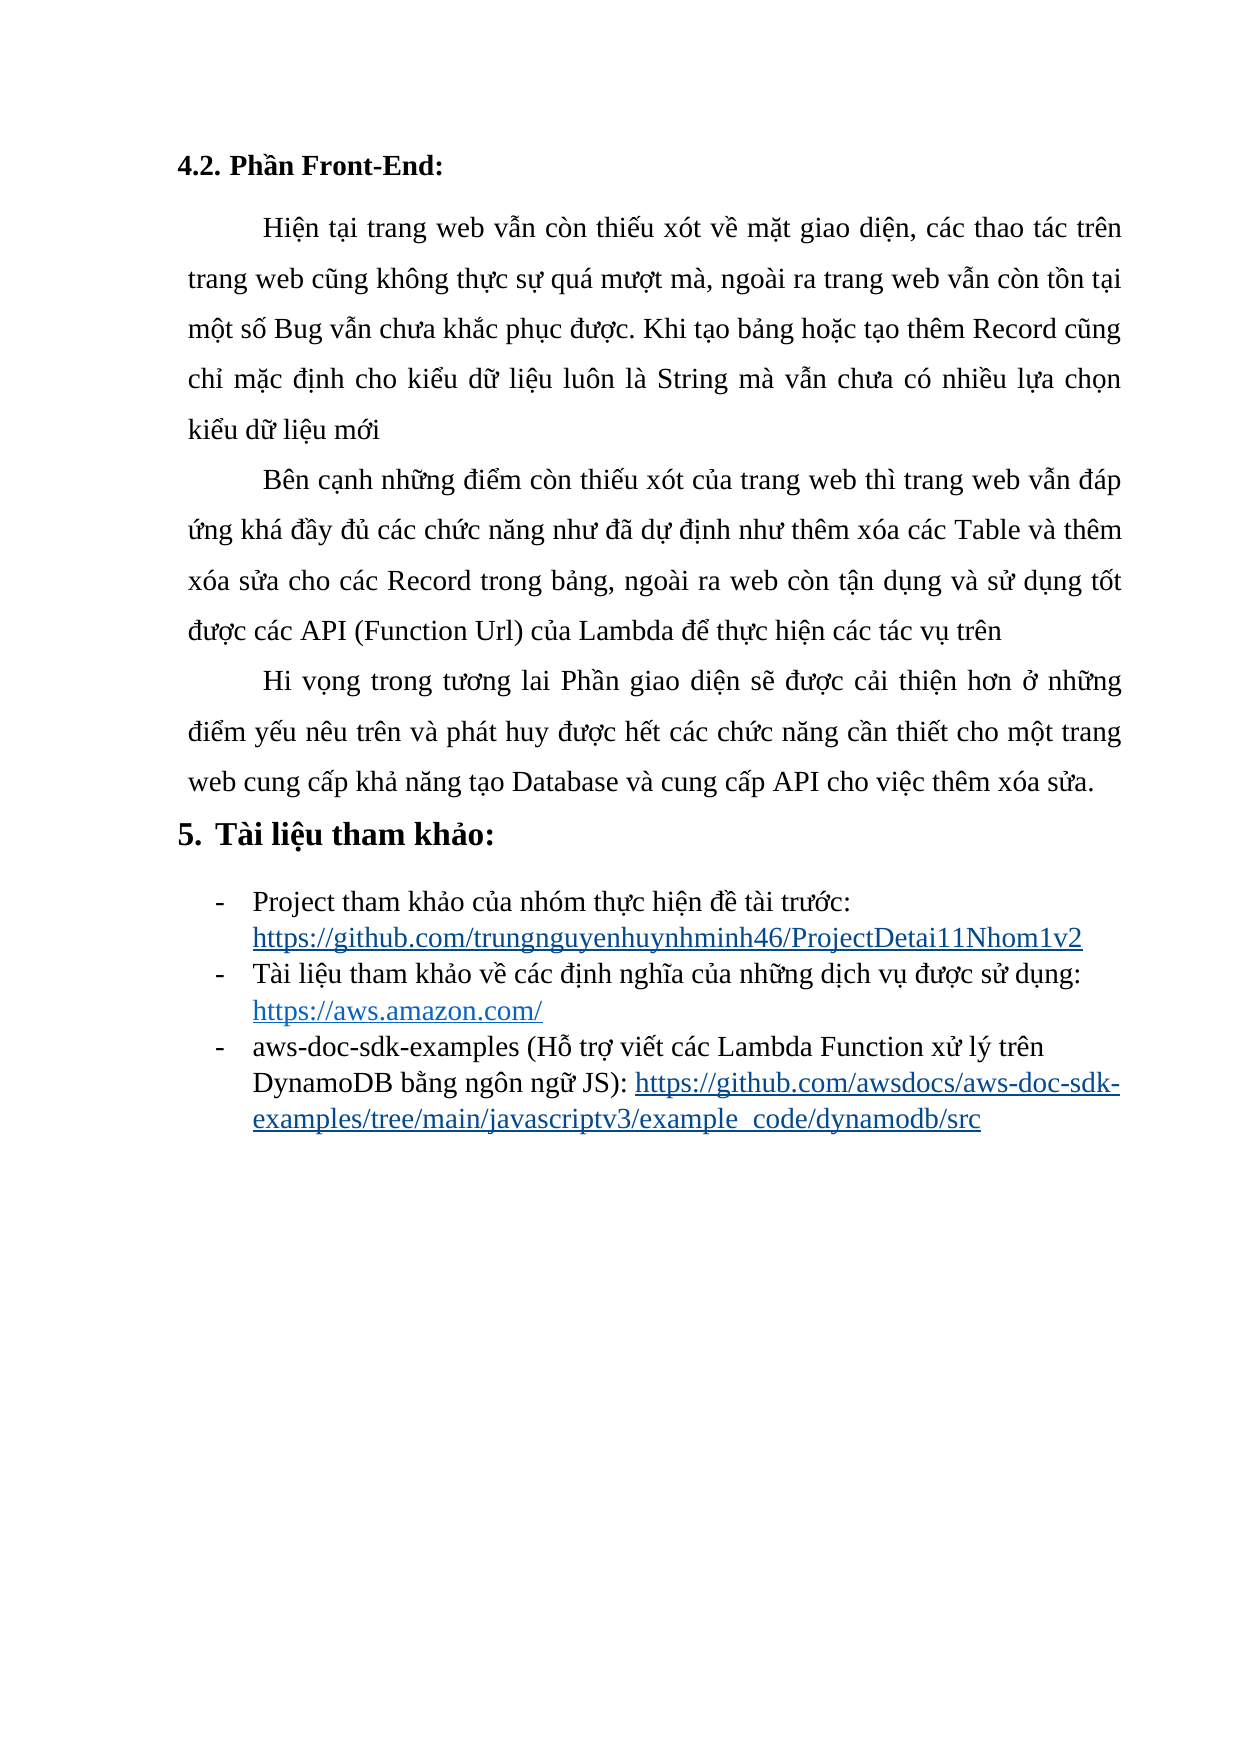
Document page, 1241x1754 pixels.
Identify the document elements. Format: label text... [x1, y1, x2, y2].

text Hiện tại trang web vẫn còn thiếu xót về mặt giao diện, các thao tác trên trang web cũng không thực sự quá mượt mà, ngoài ra trang web vẫn còn tồn tại một số Bug vẫn chưa khắc phục được. Khi tạo bảng hoặc tạo thêm Record cũng chỉ mặc định cho kiểu dữ liệu luôn là String mà vẫn chưa có nhiều lựa chọn kiểu dữ liệu mới [188, 211, 1122, 445]
text Bên cạnh những điểm còn thiếu xót của trang web thì trang web vẫn đáp ứng khá đầy đủ các chức năng như đã dự định như thêm xóa các Table và thêm xóa sửa cho các Record trong bảng, ngoài ra web còn tận dụng và sử dụng tốt được các API (Function Url) của Lambda để thực hiện các tác vụ trên [188, 462, 1122, 647]
list Project tham khảo của nhóm thực hiện đề tài trước: https://github.com/trungnguyenhuynhminh46/ProjectDetai11Nhom1v2 [215, 884, 1122, 954]
list Tài liệu tham khảo về các định nghĩa của những dịch vụ được sử dụng: https://aws.amazon.com/ [215, 957, 1122, 1026]
subtitle Phần Front-End: [177, 148, 1122, 181]
text Hi vọng trong tương lai Phần giao diện sẽ được cải thiện hơn ở những điểm yếu nêu trên và phát huy được hết các chức năng cần thiết cho một trang web cung cấp khả năng tạo Database và cung cấp API cho việc thêm xóa sửa. [188, 663, 1122, 797]
subtitle Tài liệu tham khảo: [177, 814, 1122, 853]
list aws-doc-sdk-examples (Hỗ trợ viết các Lambda Function xử lý trên DynamoDB bằng ngôn ngữ JS): https://github.com/awsdocs/aws-doc-sdk-examples/tree/main/javascriptv3/example_code/dynamodb/src [215, 1029, 1122, 1135]
